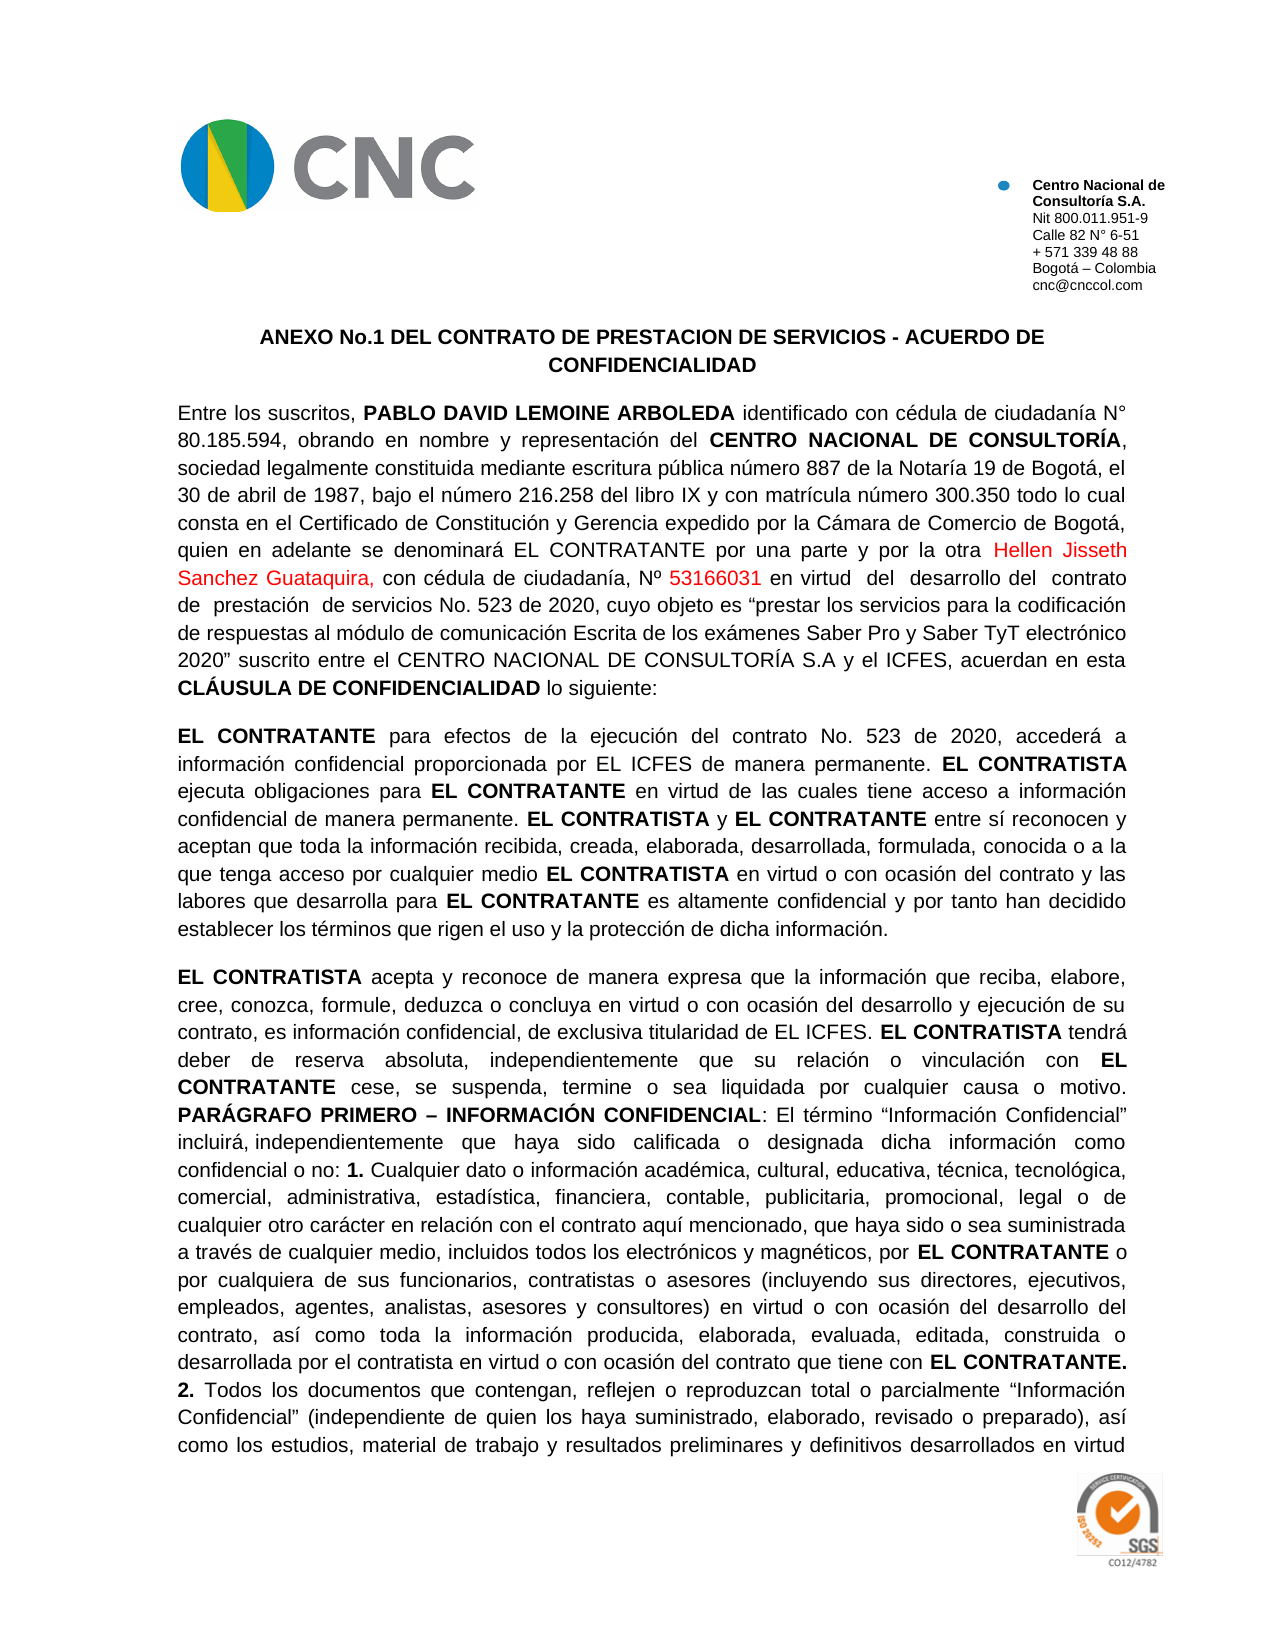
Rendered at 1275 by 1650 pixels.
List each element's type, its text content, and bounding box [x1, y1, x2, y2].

text Entre los suscritos, PABLO DAVID LEMOINE ARBOLEDA identificado con cédula de ciudadanía N° 80.185.594, obrando en nombre y representación del CENTRO NACIONAL DE CONSULTORÍA, sociedad legalmente constituida mediante escritura pública número 887 de la Notaría 19 de Bogotá, el 30 de abril de 1987, bajo el número 216.258 del libro IX y con matrícula número 300.350 todo lo cual consta en el Certificado de Constitución y Gerencia expedido por la Cámara de Comercio de Bogotá, quien en adelante se denominará EL CONTRATANTE por una parte y por la otra Hellen Jisseth Sanchez Guataquira, con cédula de ciudadanía, Nº 53166031 en virtud del desarrollo del contrato de prestación de servicios No. 523 de 2020, cuyo objeto es “prestar los servicios para la codificación de respuestas al módulo de comunicación Escrita de los exámenes Saber Pro y Saber TyT electrónico 2020” suscrito entre el CENTRO NACIONAL DE CONSULTORÍA S.A y el ICFES, acuerdan en esta CLÁUSULA DE CONFIDENCIALIDAD lo siguiente: [177, 401, 1127, 700]
text EL CONTRATANTE para efectos de la ejecución del contrato No. 523 de 2020, accederá a información confidencial proporcionada por EL ICFES de manera permanente. EL CONTRATISTA ejecuta obligaciones para EL CONTRATANTE en virtud de las cuales tiene acceso a información confidencial de manera permanente. EL CONTRATISTA y EL CONTRATANTE entre sí reconocen y aceptan que toda la información recibida, creada, elaborada, desarrollada, formulada, conocida o a la que tenga acceso por cualquier medio EL CONTRATISTA en virtud o con ocasión del contrato y las labores que desarrolla para EL CONTRATANTE es altamente confidencial y por tanto han decidido establecer los términos que rigen el uso y la protección de dicha información. [177, 724, 1127, 941]
picture [1076, 1472, 1164, 1570]
picture [177, 117, 478, 211]
text ANEXO No.1 DEL CONTRATO DE PRESTACION DE SERVICIOS - ACUERDO DE CONFIDENCIALIDAD [177, 325, 1127, 376]
